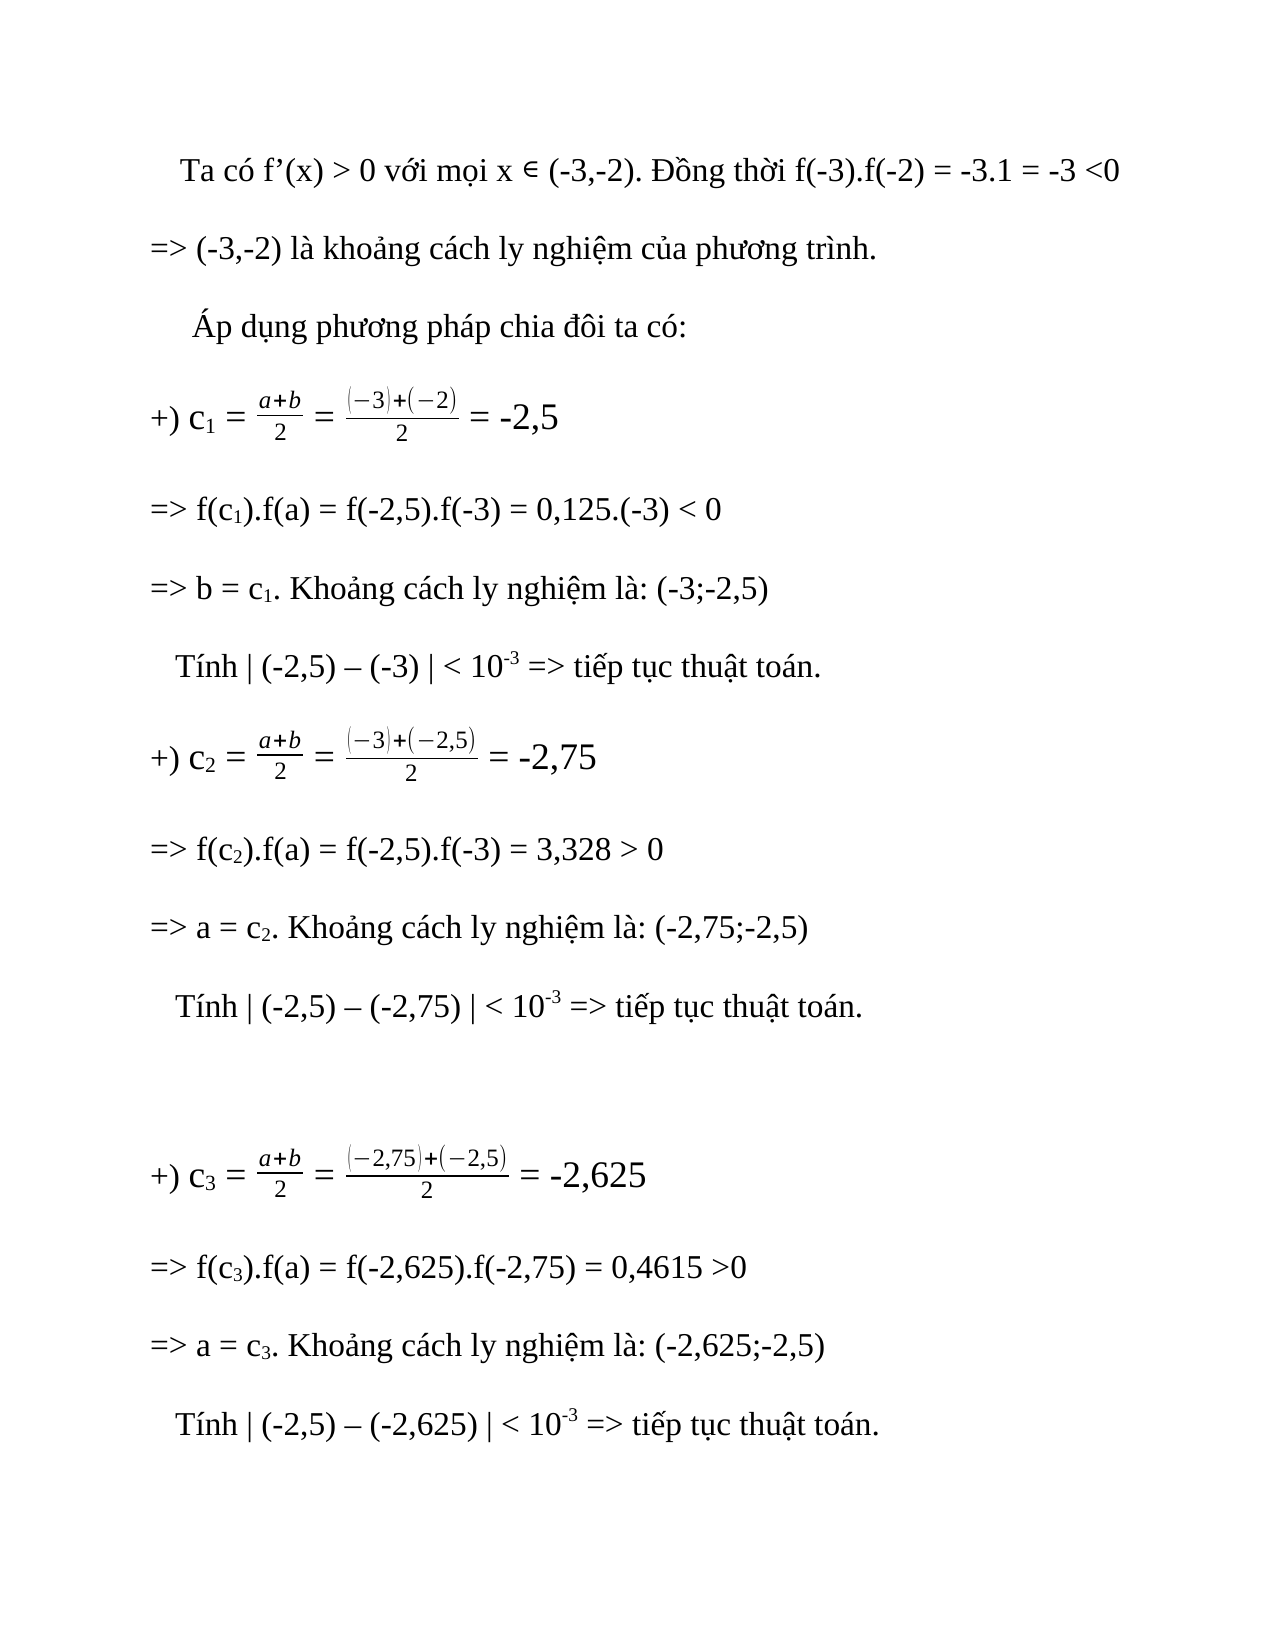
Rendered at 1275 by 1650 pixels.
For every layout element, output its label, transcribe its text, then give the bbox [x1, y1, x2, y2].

text +) c3 = = = -2,625 [150, 1142, 1125, 1205]
text +) c2 = = = -2,75 [150, 724, 1125, 787]
text => (-3,-2) là khoảng cách ly nghiệm của phương trình. [150, 228, 1125, 267]
text Tính | (-2,5) – (-3) | < 10-3 => tiếp tục thuật toán. [150, 646, 1125, 684]
text => b = c1. Khoảng cách ly nghiệm là: (-3;-2,5) [150, 568, 1125, 606]
text => f(c1).f(a) = f(-2,5).f(-3) = 0,125.(-3) < 0 [150, 489, 1125, 528]
text Tính | (-2,5) – (-2,75) | < 10-3 => tiếp tục thuật toán. [150, 986, 1125, 1024]
text => a = c3. Khoảng cách ly nghiệm là: (-2,625;-2,5) [150, 1325, 1125, 1364]
text => f(c3).f(a) = f(-2,625).f(-2,75) = 0,4615 >0 [150, 1247, 1125, 1285]
text Áp dụng phương pháp chia đôi ta có: [150, 307, 1125, 345]
text => a = c2. Khoảng cách ly nghiệm là: (-2,75;-2,5) [150, 907, 1125, 946]
text +) c1 = = = -2,5 [150, 385, 1125, 447]
text Ta có f’(x) > 0 với mọi x (-3,-2). Đồng thời f(-3).f(-2) = -3.1 = -3 <0 [150, 150, 1125, 188]
text => f(c2).f(a) = f(-2,5).f(-3) = 3,328 > 0 [150, 829, 1125, 867]
text Tính | (-2,5) – (-2,625) | < 10-3 => tiếp tục thuật toán. [150, 1404, 1125, 1442]
